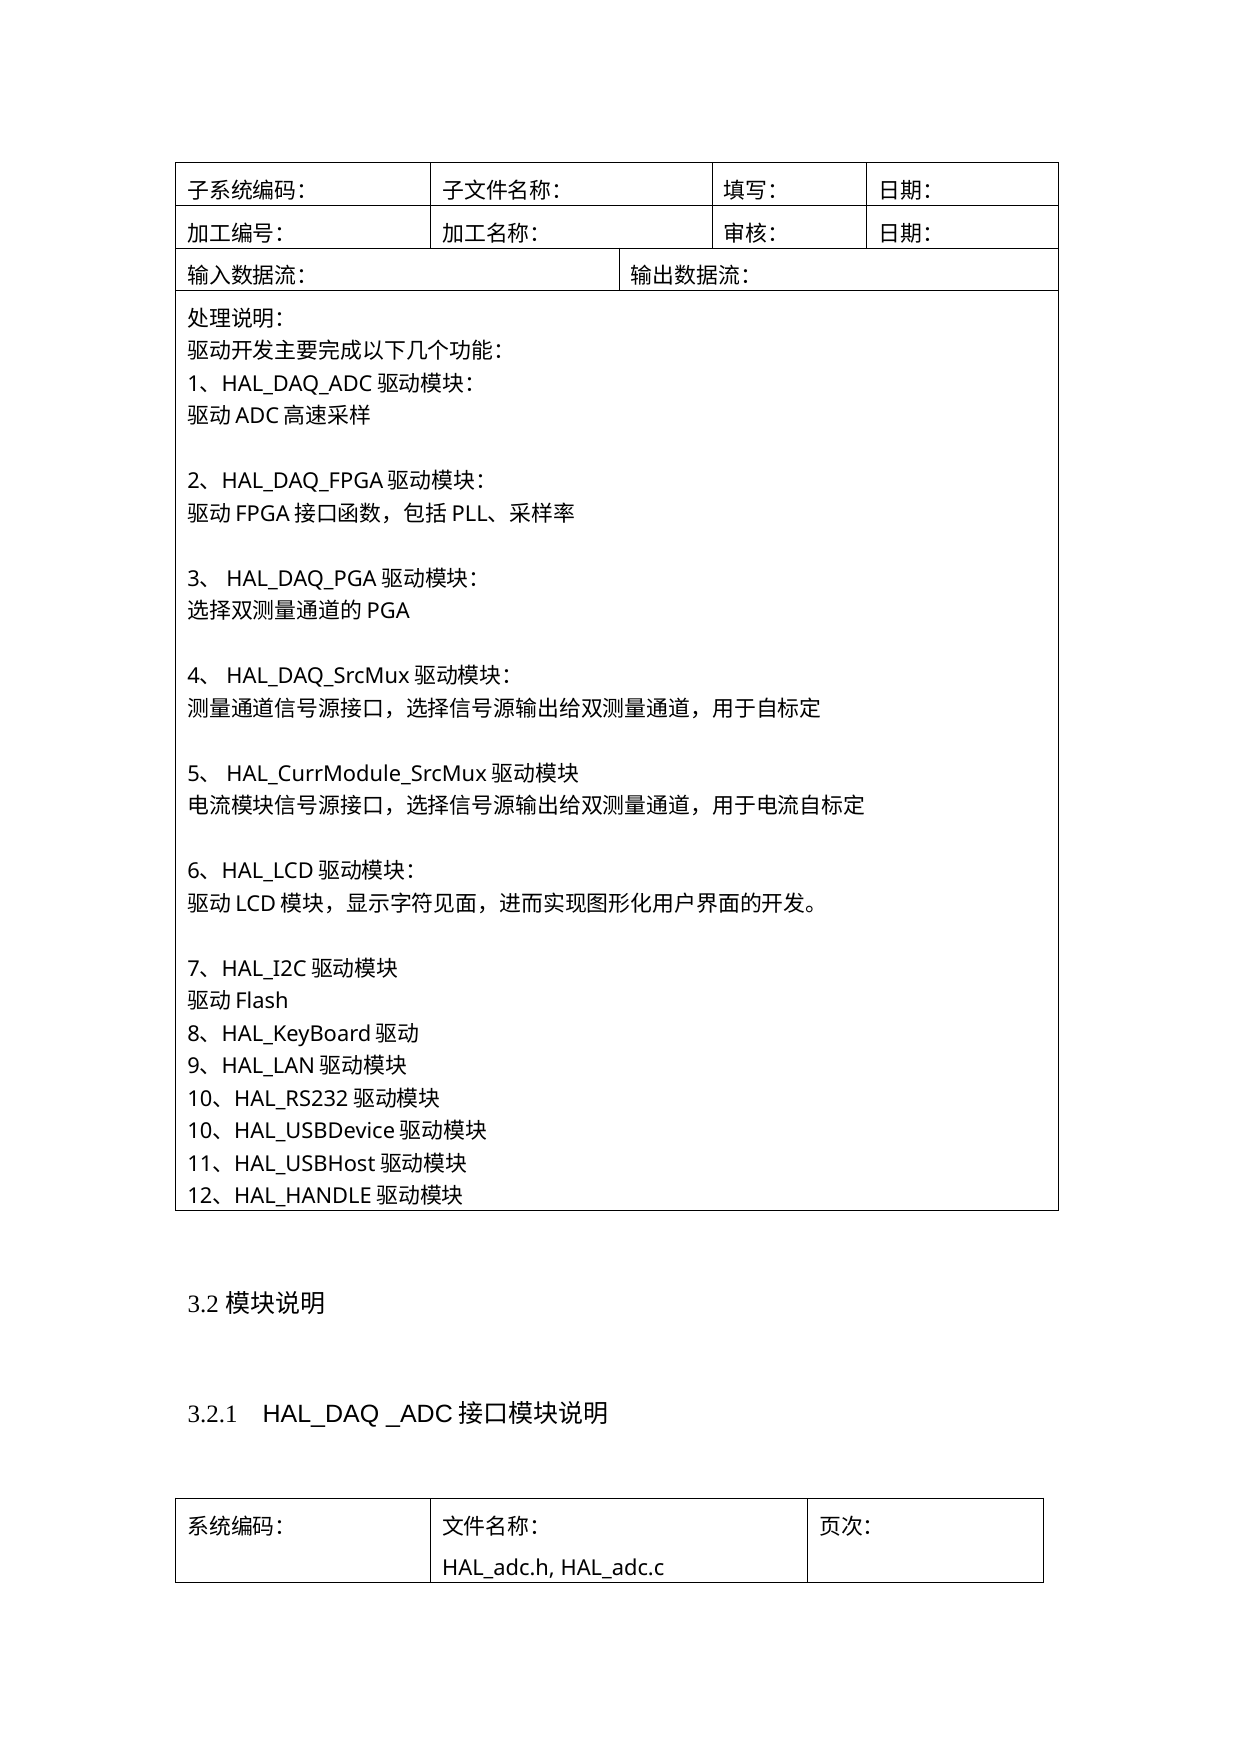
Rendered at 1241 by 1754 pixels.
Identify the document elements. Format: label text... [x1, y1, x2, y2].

table_header 页次： [808, 1499, 1043, 1582]
table_header 文件名称： HAL_adc.h, HAL_adc.c [431, 1499, 807, 1582]
table_cell 日期： [867, 206, 1058, 247]
table_cell 填写： [713, 163, 866, 205]
table_cell 子文件名称： [431, 163, 712, 205]
table_cell 加工名称： [431, 206, 712, 247]
table_cell 加工编号： [176, 206, 430, 247]
table_cell 子系统编码： [176, 163, 430, 205]
table_cell 输出数据流： [620, 249, 1058, 290]
table_cell 审核： [713, 206, 866, 247]
table_cell 日期： [867, 163, 1058, 205]
table_cell 输入数据流： [176, 249, 619, 290]
table_cell 处理说明： 驱动开发主要完成以下几个功能： 1、HAL_DAQ_ADC驱动模块： 驱动ADC高速采样 2、HAL_DAQ_FPGA驱动模块： 驱动FPGA接口函数，包括PLL、采样率 3、 HAL_DAQ_PGA驱动模块： 选择双测量通道的PGA 4、 HAL_DAQ_SrcMux驱动模块： 测量通道信号源接口，选择信号源输出给双测量通道，用于自标定 5、 HAL_CurrModule_SrcMux驱动模块 电流模块信号源接口，选择信号源输出给双测量通道，用于电流自标定 6、HAL_LCD驱动模块： 驱动LCD模块，显示字符见面，进而实现图形化用户界面的开发。 7、HAL_I2C驱动模块 驱动Flash 8、HAL_KeyBoard驱动 9、HAL_LAN驱动模块 10、HAL_RS232驱动模块 10、HAL_USBDevice驱动模块 11、HAL_USBHost驱动模块 12、HAL_HANDLE驱动模块 [176, 291, 1058, 1210]
subtitle 模块说明 [187, 1269, 1053, 1334]
table_header 系统编码： [176, 1499, 430, 1582]
subtitle HAL_DAQ _ADC接口模块说明 [187, 1379, 1053, 1444]
